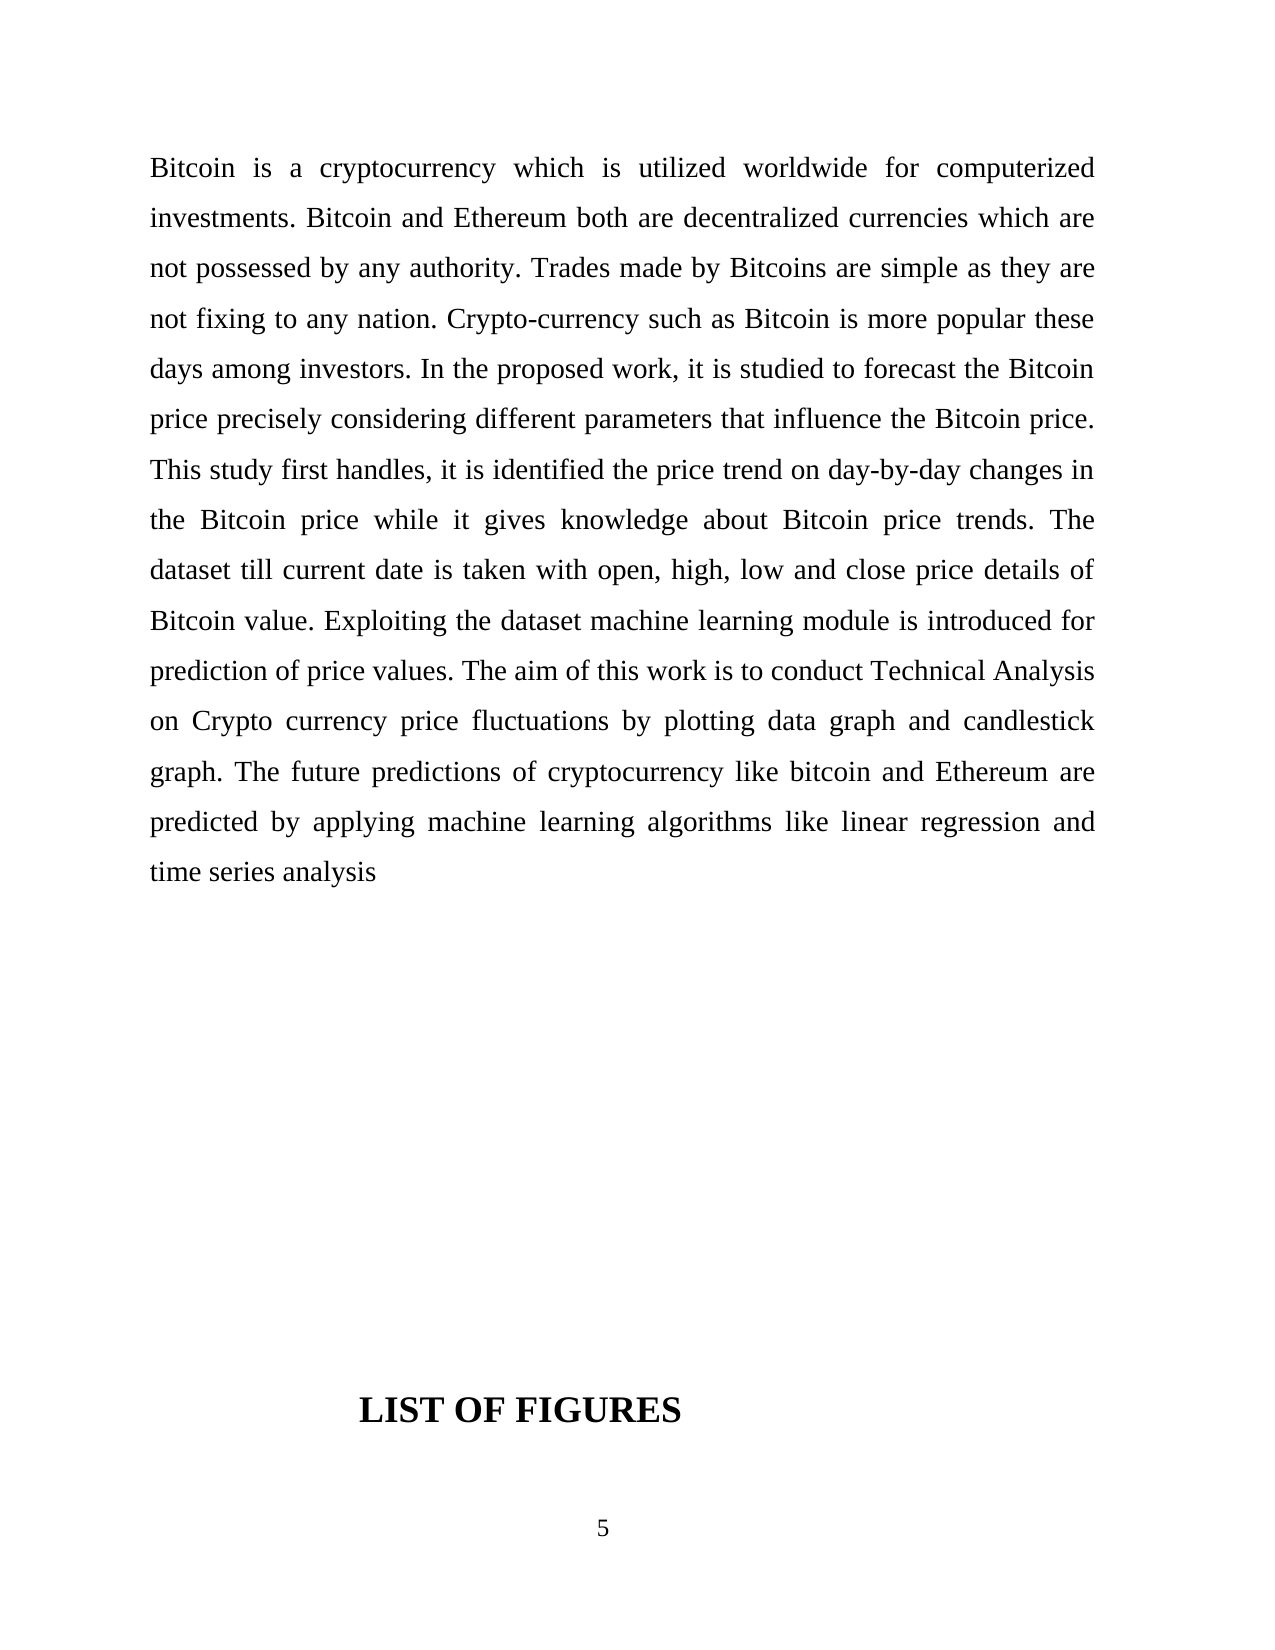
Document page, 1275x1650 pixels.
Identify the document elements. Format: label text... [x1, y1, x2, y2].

text Bitcoin is a cryptocurrency which is utilized worldwide for computerized investments. Bitcoin and Ethereum both are decentralized currencies which are not possessed by any authority. Trades made by Bitcoins are simple as they are not fixing to any nation. Crypto-currency such as Bitcoin is more popular these days among investors. In the proposed work, it is studied to forecast the Bitcoin price precisely considering different parameters that influence the Bitcoin price. This study first handles, it is identified the price trend on day-by-day changes in the Bitcoin price while it gives knowledge about Bitcoin price trends. The dataset till current date is taken with open, high, low and close price details of Bitcoin value. Exploiting the dataset machine learning module is introduced for prediction of price values. The aim of this work is to conduct Technical Analysis on Crypto currency price fluctuations by plotting data graph and candlestick graph. The future predictions of cryptocurrency like bitcoin and Ethereum are predicted by applying machine learning algorithms like linear regression and time series analysis [149, 150, 1096, 888]
text LIST OF FIGURES [300, 1388, 684, 1431]
